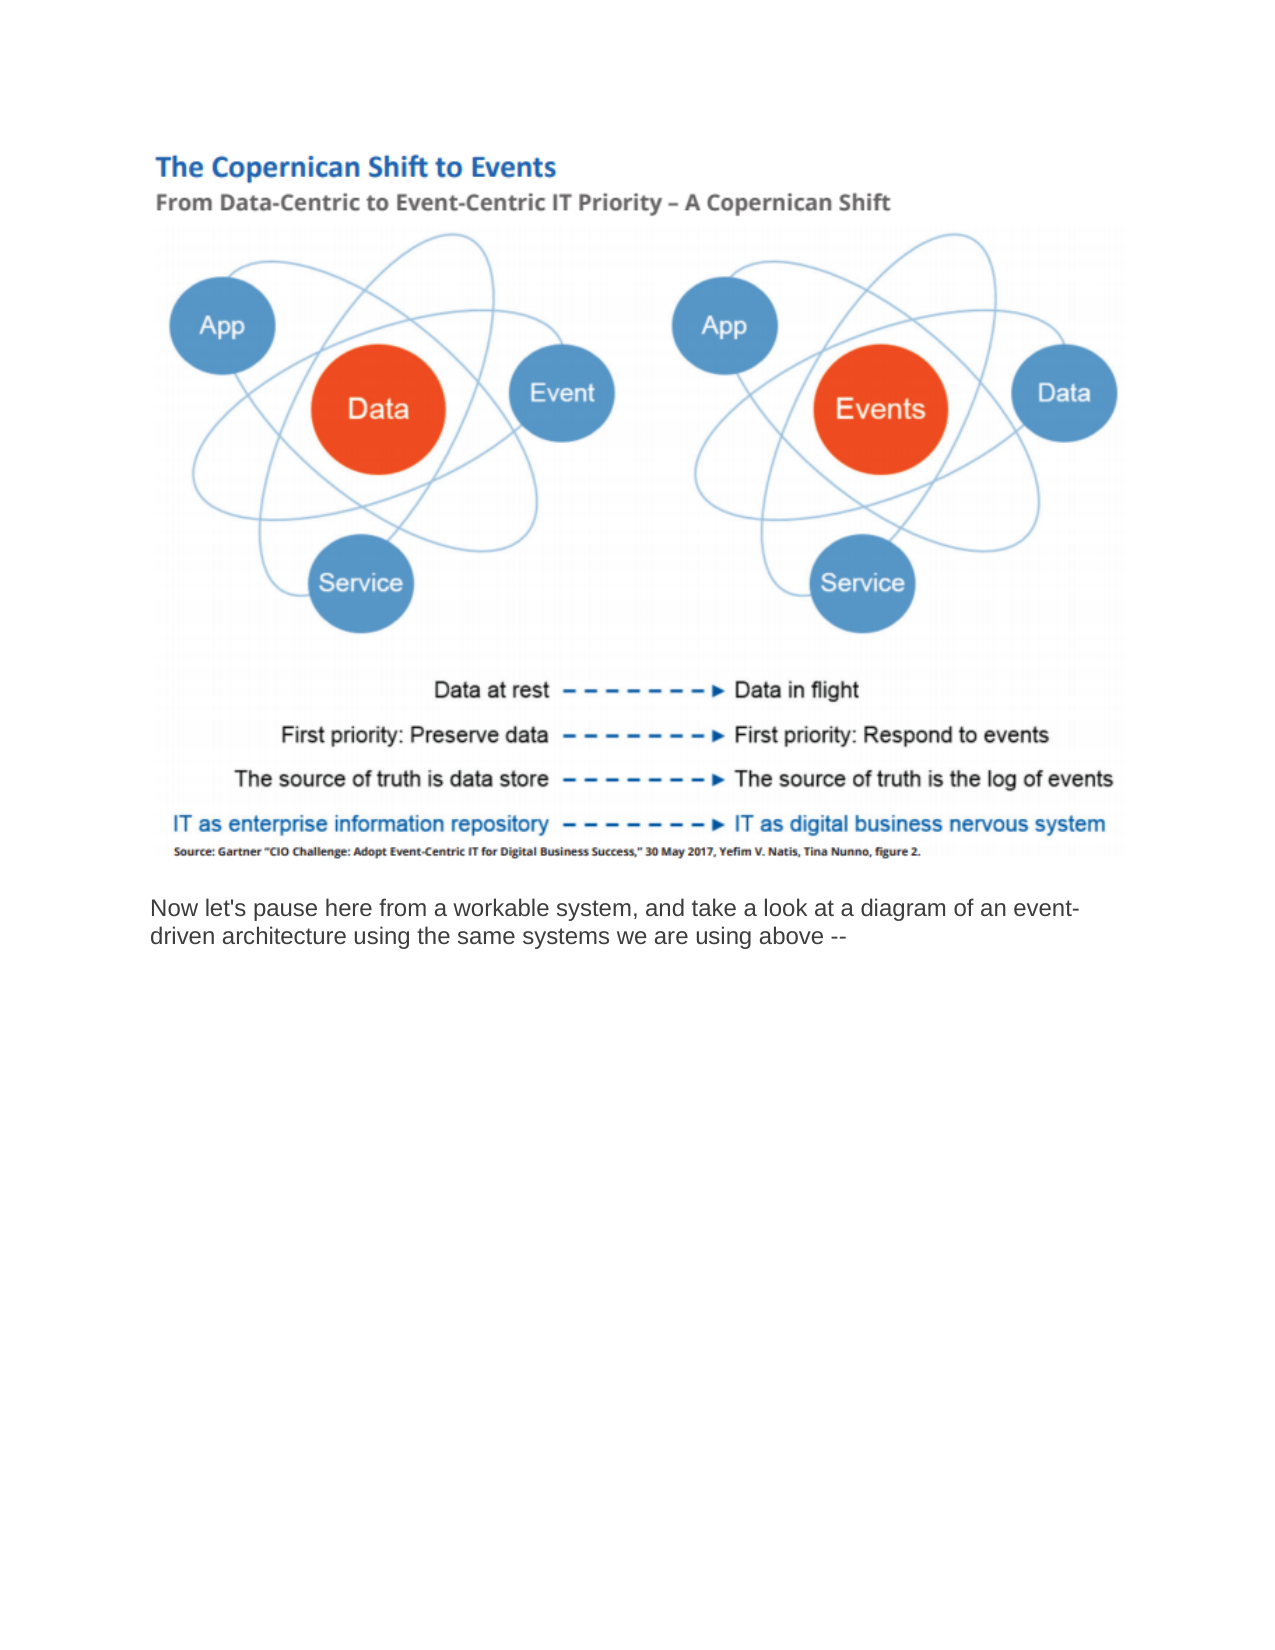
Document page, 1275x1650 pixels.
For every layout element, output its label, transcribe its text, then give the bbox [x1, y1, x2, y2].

text Now let's pause here from a workable system, and take a look at a diagram of an event-driven architecture using the same systems we are using above -- [150, 894, 1125, 949]
